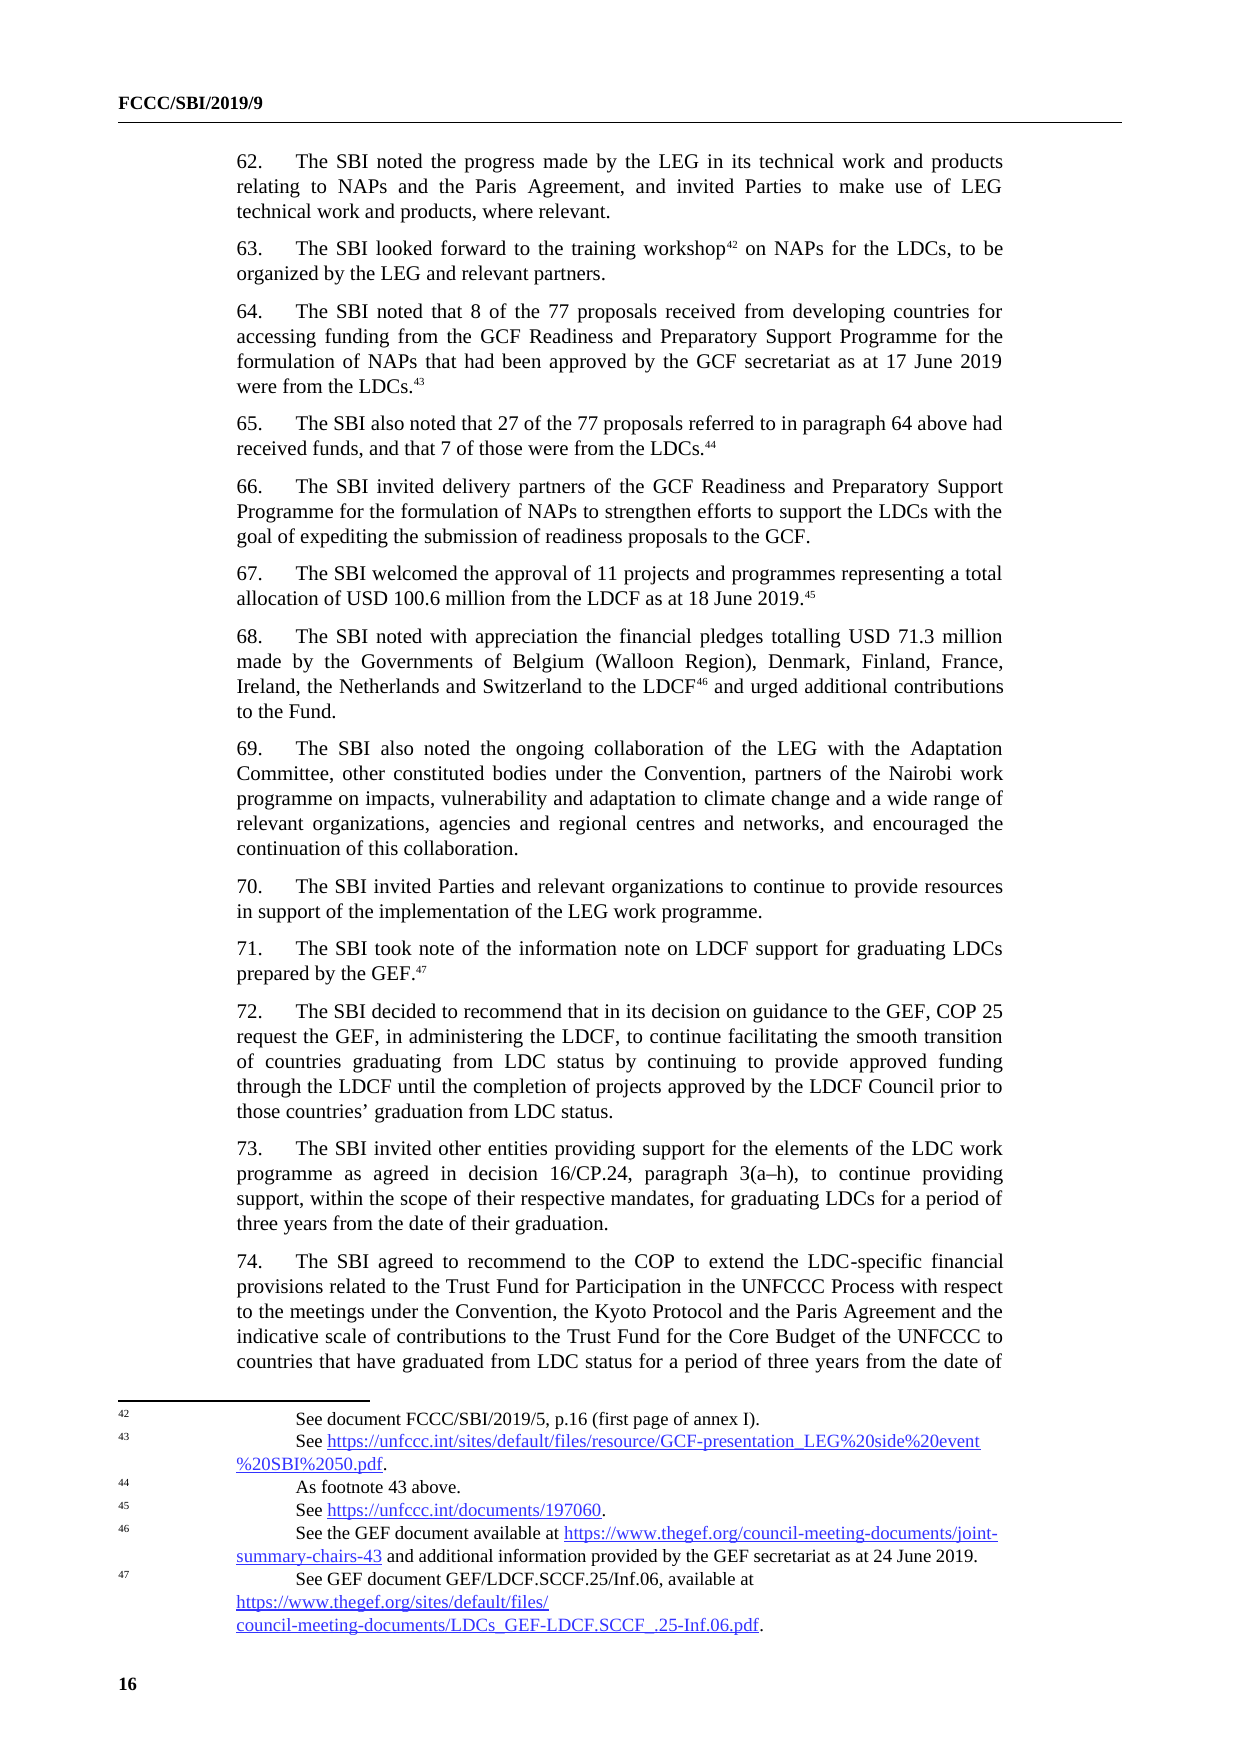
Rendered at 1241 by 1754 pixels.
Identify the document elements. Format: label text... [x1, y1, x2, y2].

text 69. The SBI also noted the ongoing collaboration of the LEG with the Adaptation Committee, other constituted bodies under the Convention, partners of the Nairobi work programme on impacts, vulnerability and adaptation to climate change and a wide range of relevant organizations, agencies and regional centres and networks, and encouraged the continuation of this collaboration. [236, 735, 1004, 860]
text 72. The SBI decided to recommend that in its decision on guidance to the GEF, COP 25 request the GEF, in administering the LDCF, to continue facilitating the smooth transition of countries graduating from LDC status by continuing to provide approved funding through the LDCF until the completion of projects approved by the LDCF Council prior to those countries’ graduation from LDC status. [236, 998, 1004, 1123]
text 68. The SBI noted with appreciation the financial pledges totalling USD 71.3 million made by the Governments of Belgium (Walloon Region), Denmark, Finland, France, Ireland, the Netherlands and Switzerland to the LDCF and urged additional contributions to the Fund. [236, 623, 1004, 723]
text 63. The SBI looked forward to the training workshop on NAPs for the LDCs, to be organized by the LEG and relevant partners. [236, 235, 1004, 285]
text 66. The SBI invited delivery partners of the GCF Readiness and Preparatory Support Programme for the formulation of NAPs to strengthen efforts to support the LDCs with the goal of expediting the submission of readiness proposals to the GCF. [236, 473, 1004, 548]
text 73. The SBI invited other entities providing support for the elements of the LDC work programme as agreed in decision 16/CP.24, paragraph 3(a–h), to continue providing support, within the scope of their respective mandates, for graduating LDCs for a period of three years from the date of their graduation. [236, 1135, 1004, 1235]
text 65. The SBI also noted that 27 of the 77 proposals referred to in paragraph 64 above had received funds, and that 7 of those were from the LDCs. [236, 410, 1004, 460]
text 62. The SBI noted the progress made by the LEG in its technical work and products relating to NAPs and the Paris Agreement, and invited Parties to make use of LEG technical work and products, where relevant. [236, 148, 1004, 223]
text 67. The SBI welcomed the approval of 11 projects and programmes representing a total allocation of USD 100.6 million from the LDCF as at 18 June 2019. [236, 560, 1004, 610]
text 70. The SBI invited Parties and relevant organizations to continue to provide resources in support of the implementation of the LEG work programme. [236, 873, 1004, 923]
text 71. The SBI took note of the information note on LDCF support for graduating LDCs prepared by the GEF. [236, 935, 1004, 985]
text 64. The SBI noted that 8 of the 77 proposals received from developing countries for accessing funding from the GCF Readiness and Preparatory Support Programme for the formulation of NAPs that had been approved by the GCF secretariat as at 17 June 2019 were from the LDCs. [236, 298, 1004, 398]
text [236, 1248, 1004, 1373]
